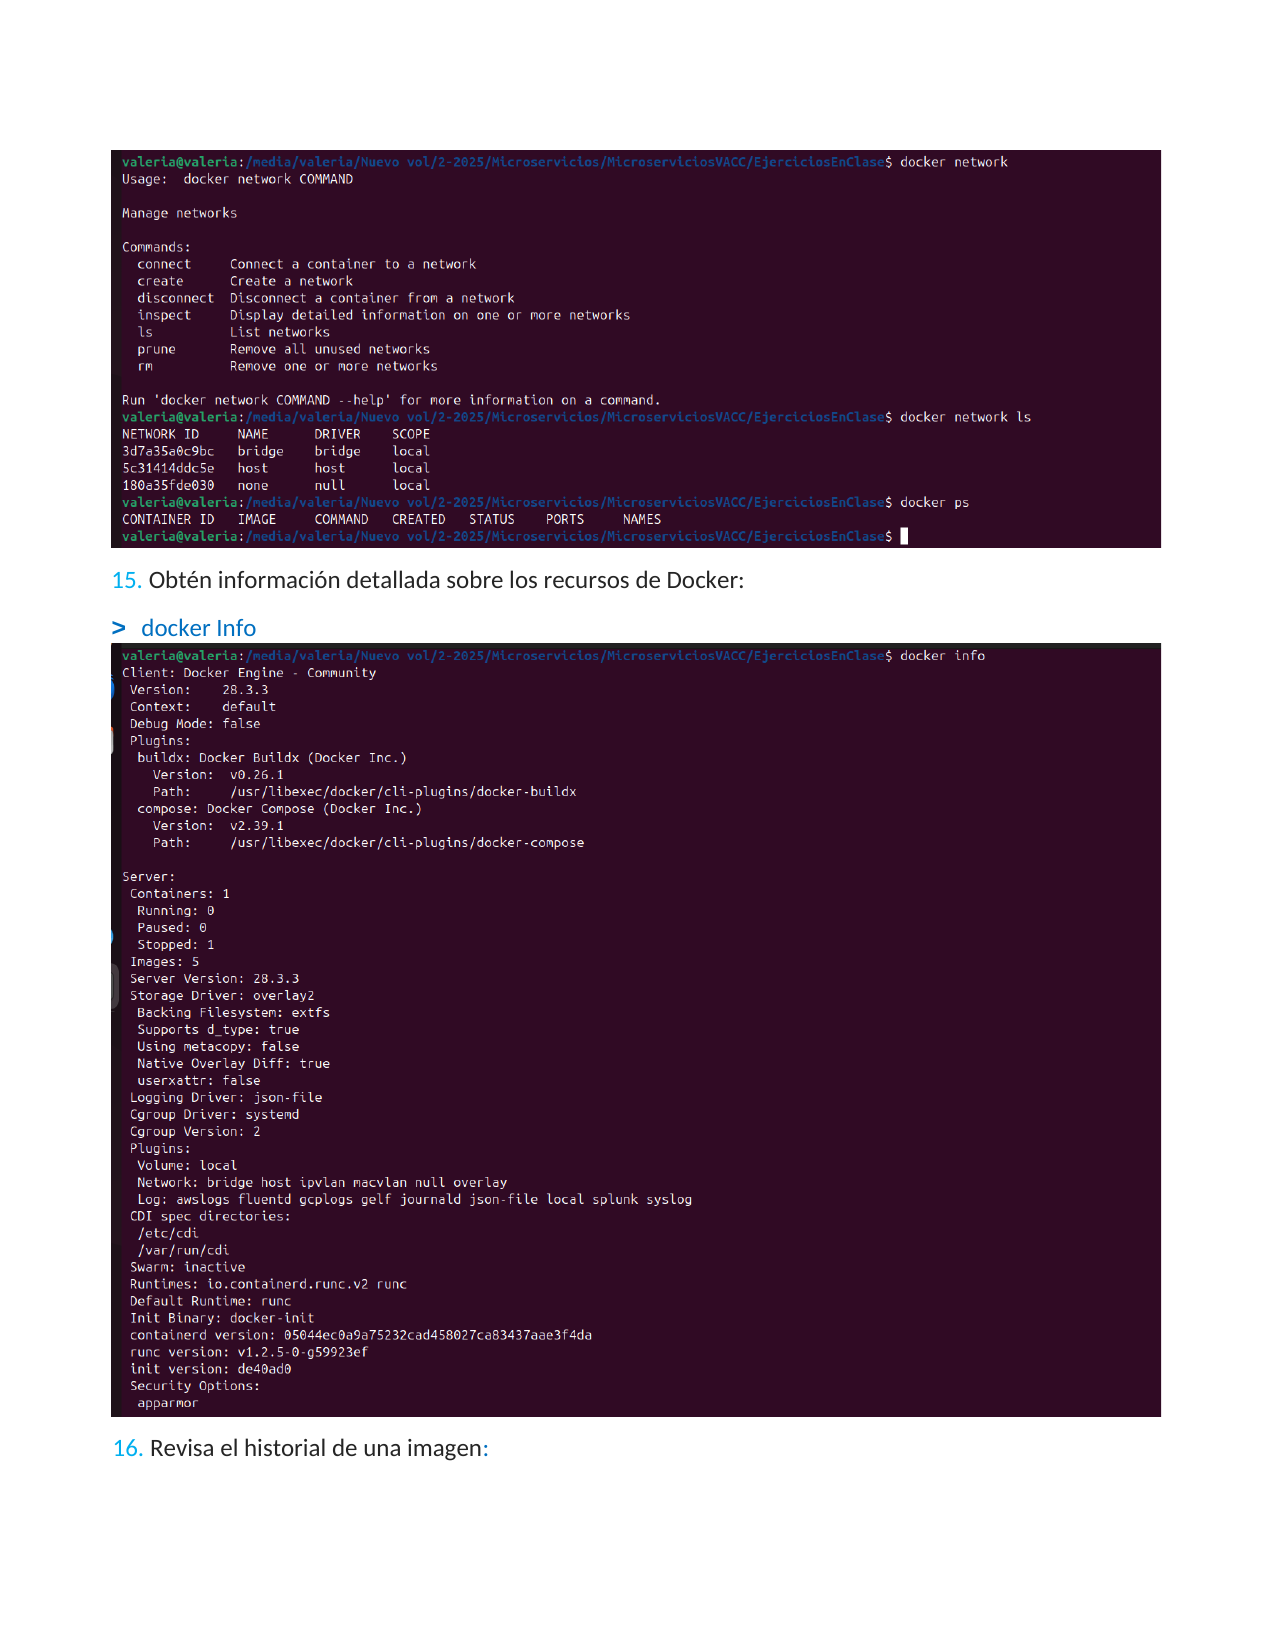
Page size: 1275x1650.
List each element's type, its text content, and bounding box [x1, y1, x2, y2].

text > docker Info [111, 612, 1162, 643]
picture [111, 150, 1162, 548]
text 16. Revisa el historial de una imagen: [112, 1433, 1162, 1463]
text 15. Obtén información detallada sobre los recursos de Docker: [111, 564, 1162, 594]
picture [111, 643, 1162, 1417]
